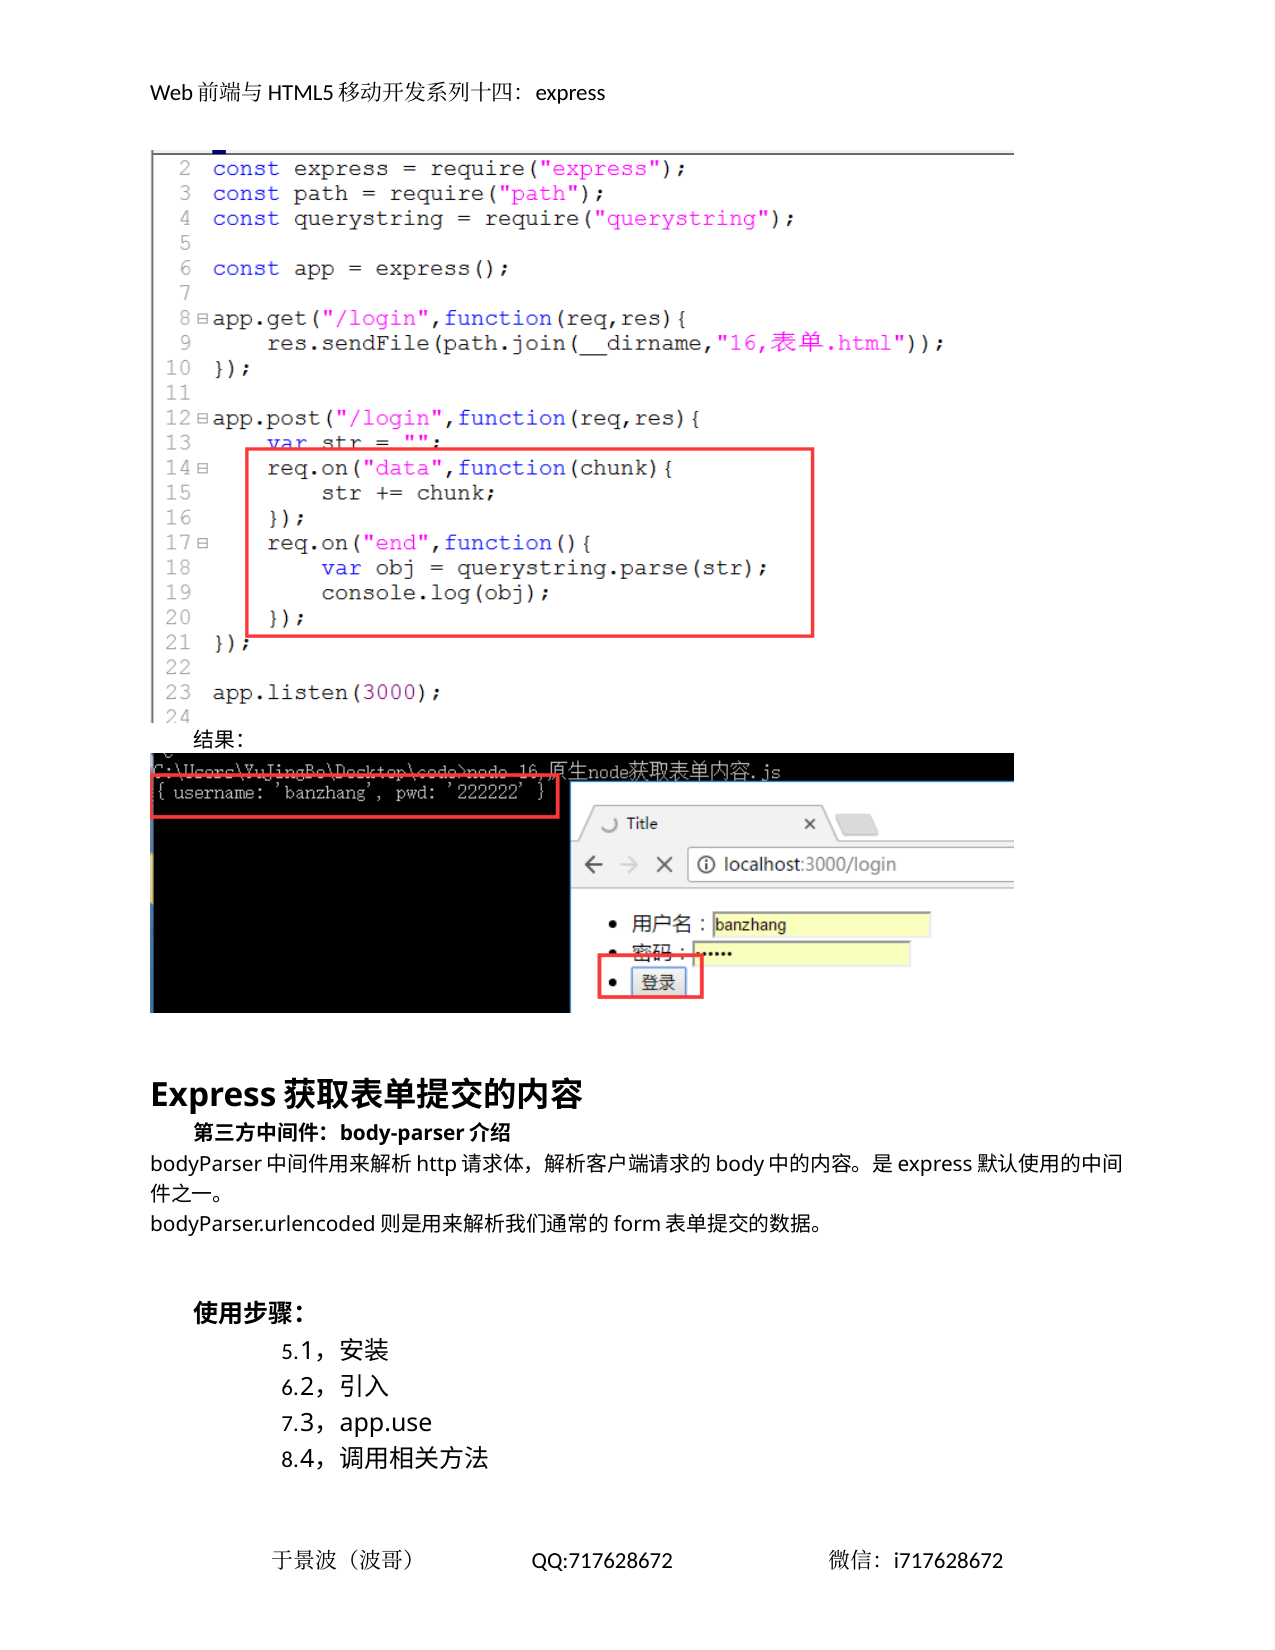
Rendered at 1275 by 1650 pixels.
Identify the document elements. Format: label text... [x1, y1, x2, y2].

text 结果： [150, 723, 1125, 753]
list 1，安装 [237, 1330, 1125, 1366]
text 使用步骤： [150, 1294, 1125, 1330]
list 3，app.use [237, 1403, 1125, 1439]
list 4，调用相关方法 [237, 1439, 1125, 1475]
text bodyParser中间件用来解析http请求体，解析客户端请求的body中的内容。是express默认使用的中间件之一。 [150, 1147, 1125, 1207]
picture [150, 150, 1014, 723]
picture [150, 753, 1014, 1013]
list 2，引入 [237, 1366, 1125, 1403]
text 第三方中间件：body-parser介绍 [150, 1117, 1125, 1147]
text bodyParser.urlencoded则是用来解析我们通常的form表单提交的数据。 [150, 1207, 1125, 1238]
